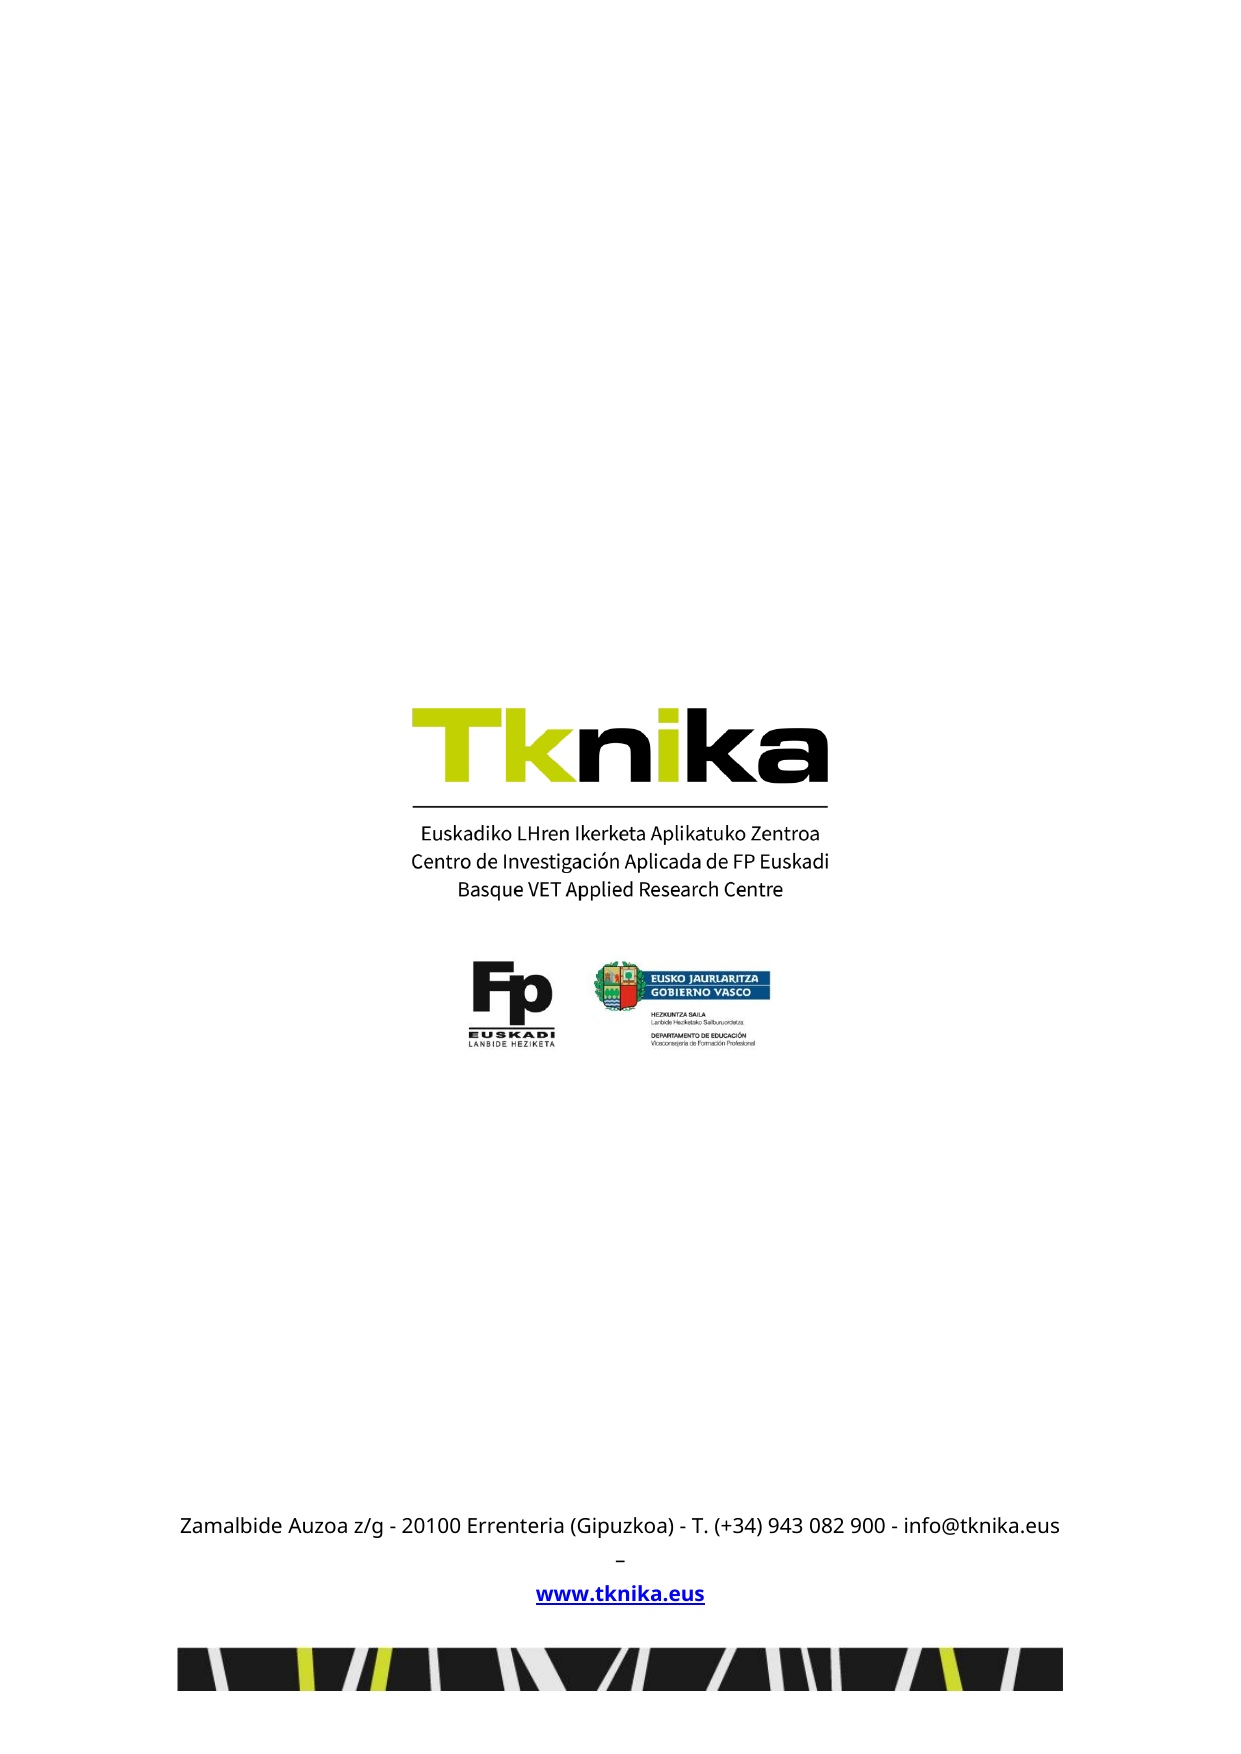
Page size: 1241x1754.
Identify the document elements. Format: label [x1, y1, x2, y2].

picture [412, 940, 829, 1067]
picture [410, 707, 830, 903]
picture [177, 1647, 1063, 1691]
